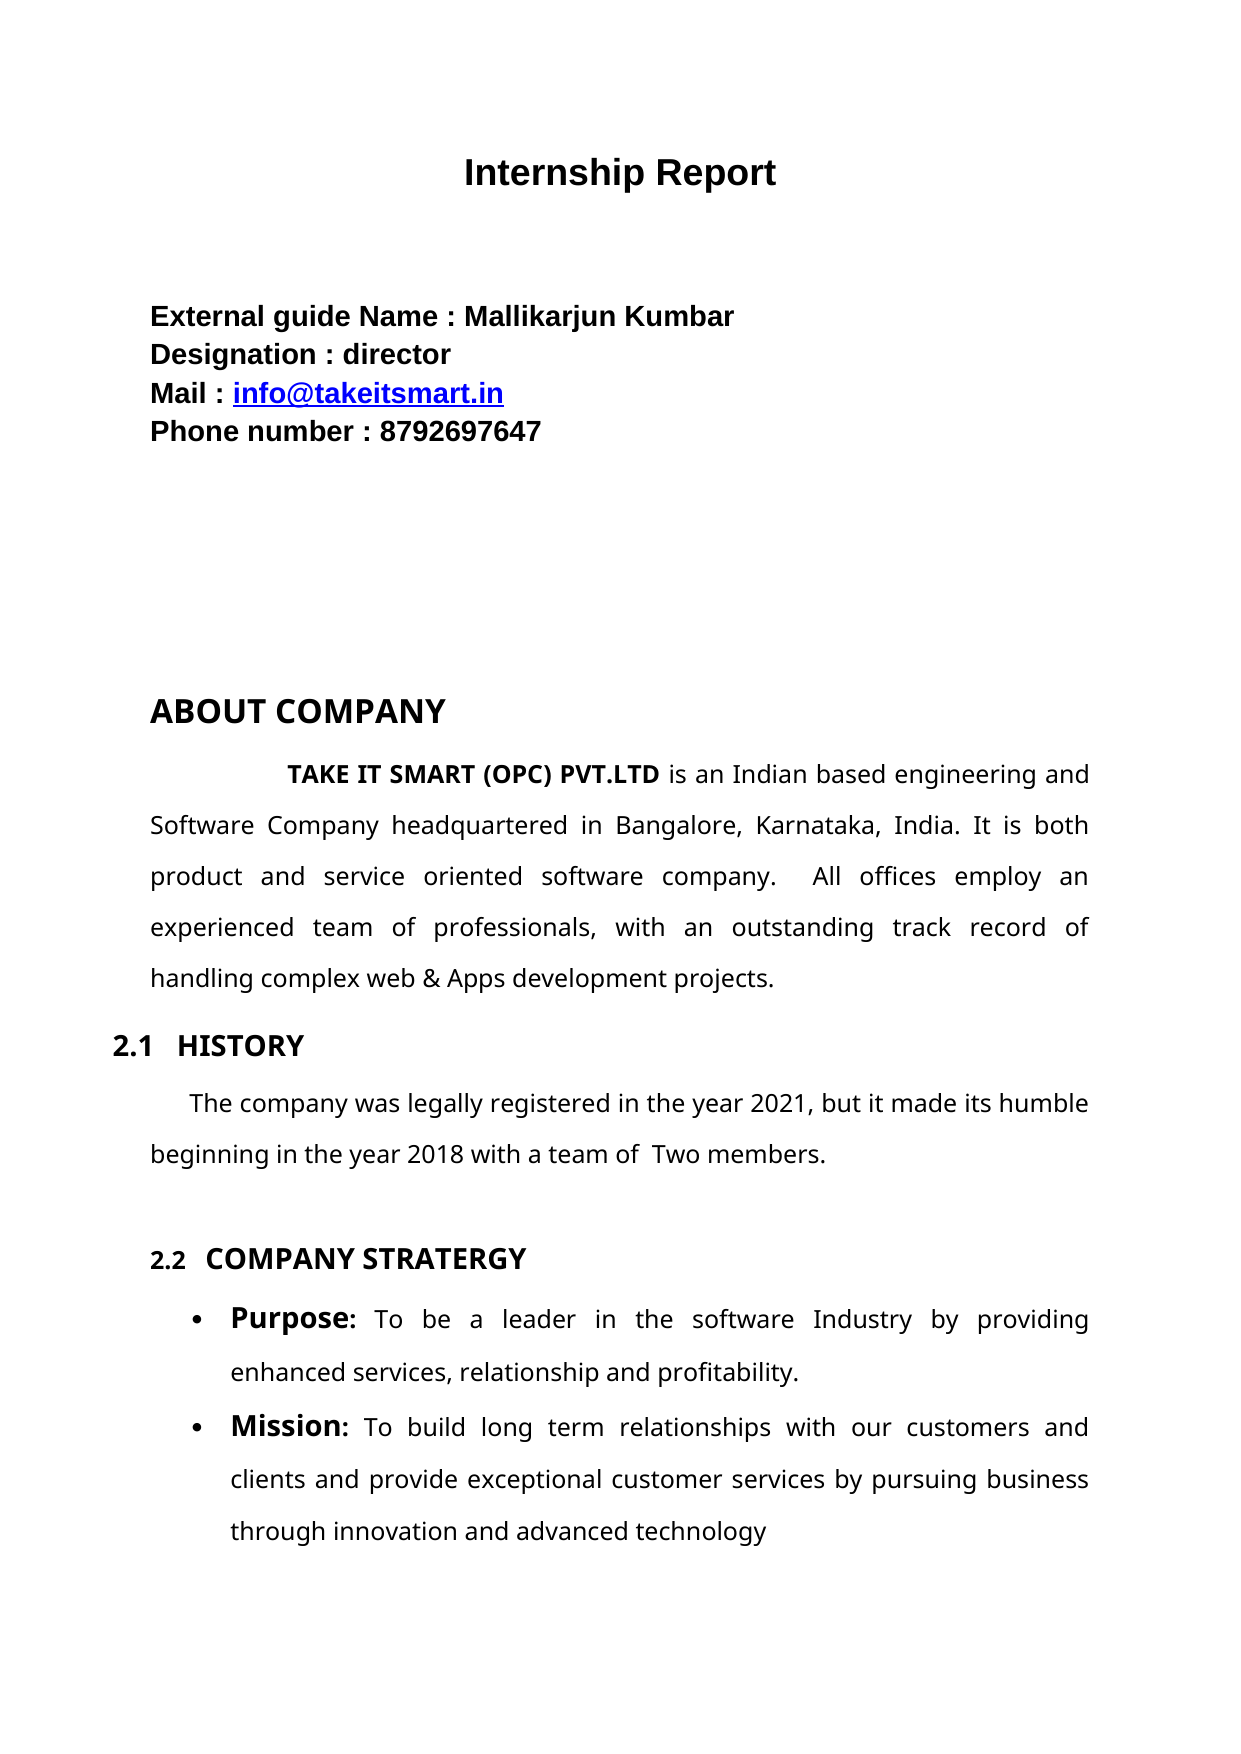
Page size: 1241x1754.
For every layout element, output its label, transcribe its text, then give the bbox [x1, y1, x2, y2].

text The company was legally registered in the year 2021, but it made its humble beginning in the year 2018 with a team of Two members. [150, 1085, 1090, 1170]
text External guide Name : Mallikarjun Kumbar [150, 299, 1090, 332]
list Mission: To build long term relationships with our customers and clients and provide exceptional customer services by pursuing business through innovation and advanced technology [193, 1406, 1090, 1547]
list Purpose: To be a leader in the software Industry by providing enhanced services, relationship and profitability. [193, 1298, 1090, 1388]
text ABOUT COMPANY [150, 688, 1090, 733]
text 2.2 COMPANY STRATERGY [150, 1238, 1090, 1278]
text Mail : info@takeitsmart.in [150, 376, 1090, 409]
list 2.1 HISTORY [112, 1026, 1090, 1065]
text TAKE IT SMART (OPC) PVT.LTD is an Indian based engineering and Software Company headquartered in Bangalore, Karnataka, India. It is both product and service oriented software company. All offices employ an experienced team of professionals, with an outstanding track record of handling complex web & Apps development projects. [150, 756, 1090, 994]
text Phone number : 8792697647 [150, 414, 1090, 448]
text Designation : director [150, 337, 1090, 371]
text Internship Report [150, 150, 1090, 193]
